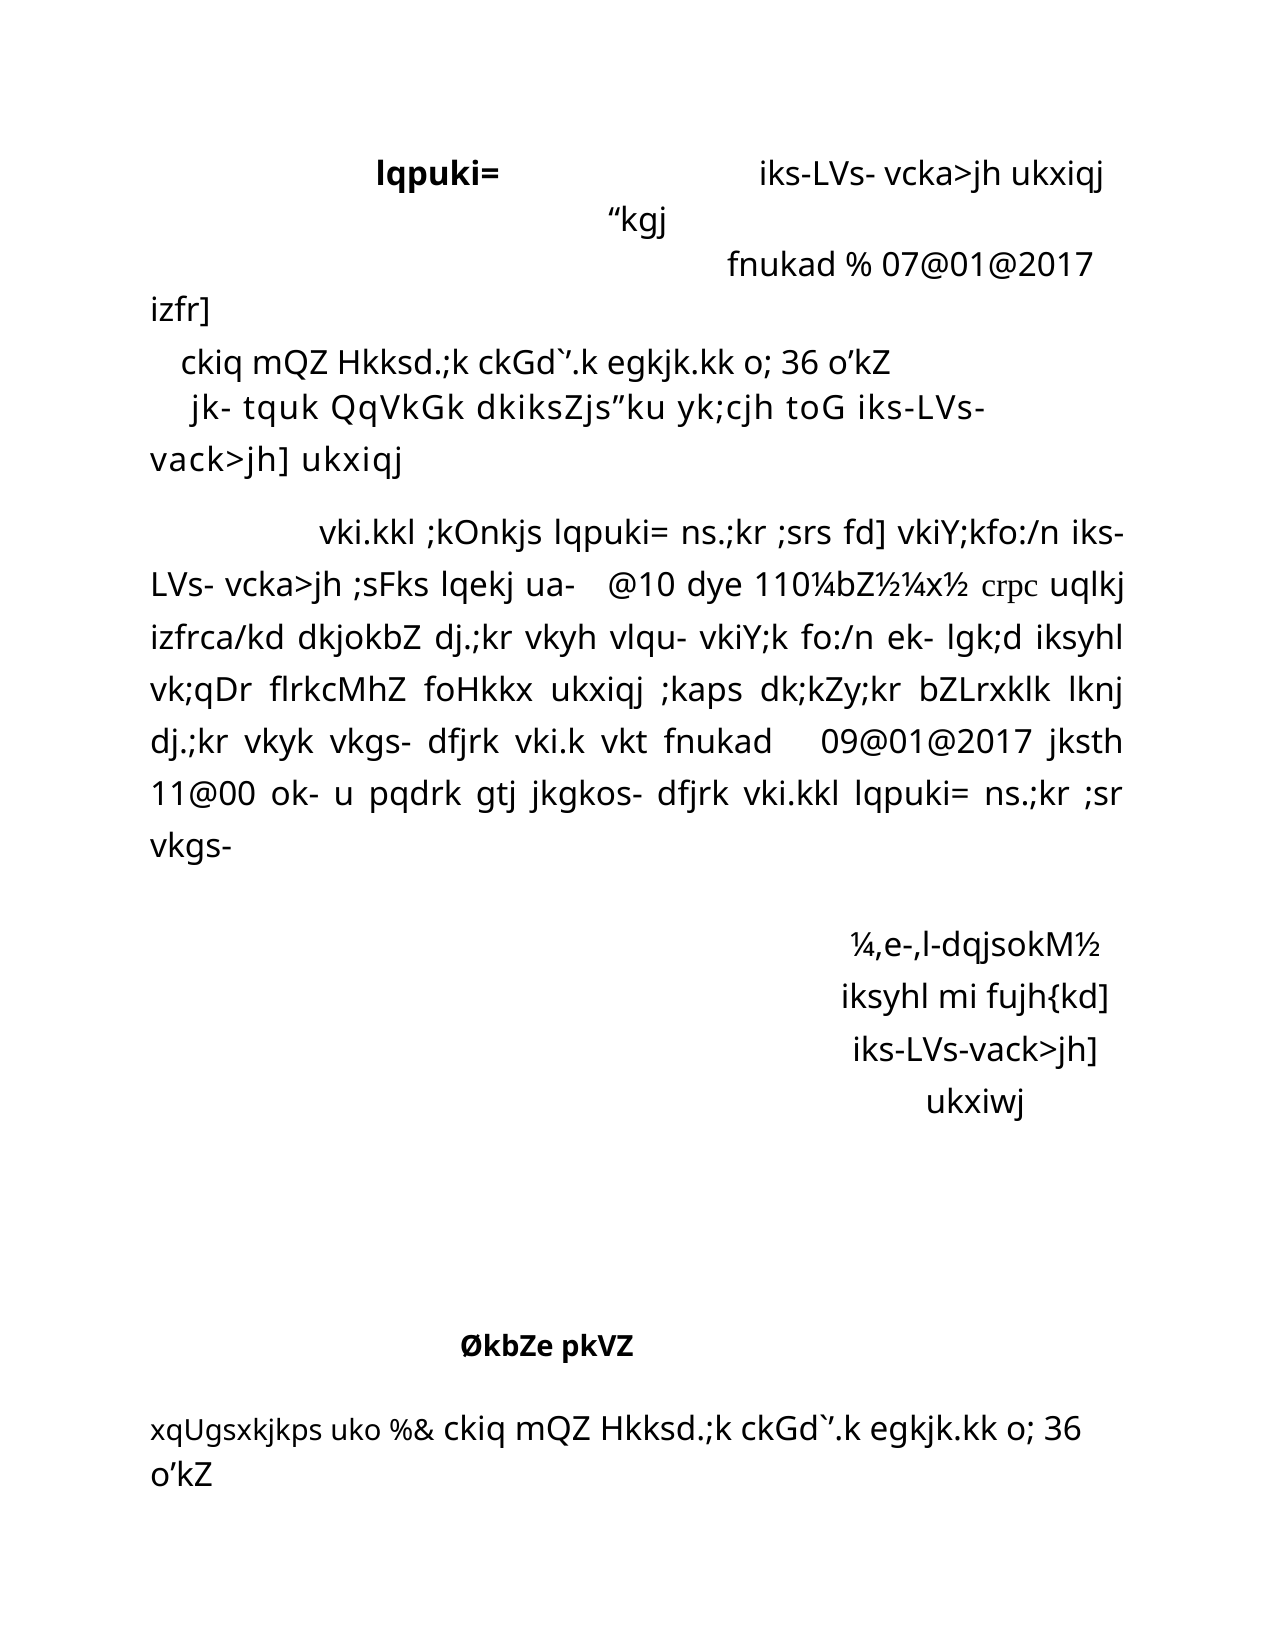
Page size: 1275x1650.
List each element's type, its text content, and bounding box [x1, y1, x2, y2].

text vki.kkl ;kOnkjs lqpuki= ns.;kr ;srs fd] vkiY;kfo:/n iks- LVs- vcka>jh ;sFks lqekj ua- @10 dye 110¼bZ½¼x½ crpc uqlkj izfrca/kd dkjokbZ dj.;kr vkyh vlqu- vkiY;k fo:/n ek- lgk;d iksyhl vk;qDr flrkcMhZ foHkkx ukxiqj ;kaps dk;kZy;kr bZLrxklk lknj dj.;kr vkyk vkgs- dfjrk vki.k vkt fnukad 09@01@2017 jksth 11@00 ok- u pqdrk gtj jkgkos- dfjrk vki.kkl lqpuki= ns.;kr ;sr vkgs- [150, 509, 1125, 868]
text lqpuki= iks-LVs- vcka>jh ukxiqj “kgj [150, 150, 1125, 241]
text fnukad % 07@01@2017 [150, 241, 1125, 286]
subtitle jk- tquk QqVkGk dkiksZjs”ku yk;cjh toG iks-LVs-vack>jh] ukxiqj [150, 384, 1125, 481]
text izfr] [150, 286, 1125, 332]
text iks-LVs-vack>jh] ukxiwj [825, 1026, 1125, 1123]
text ckiq mQZ Hkksd.;k ckGd`’.k egkjk.kk o; 36 o’kZ [150, 338, 1125, 384]
text iksyhl mi fujh{kd] [825, 973, 1125, 1019]
text ØkbZe pkVZ [150, 1326, 1125, 1365]
text ¼,e-,l-dqjsokM½ [825, 921, 1125, 967]
text xqUgsxkjkps uko %& ckiq mQZ Hkksd.;k ckGd`’.k egkjk.kk o; 36 o’kZ [150, 1405, 1125, 1496]
